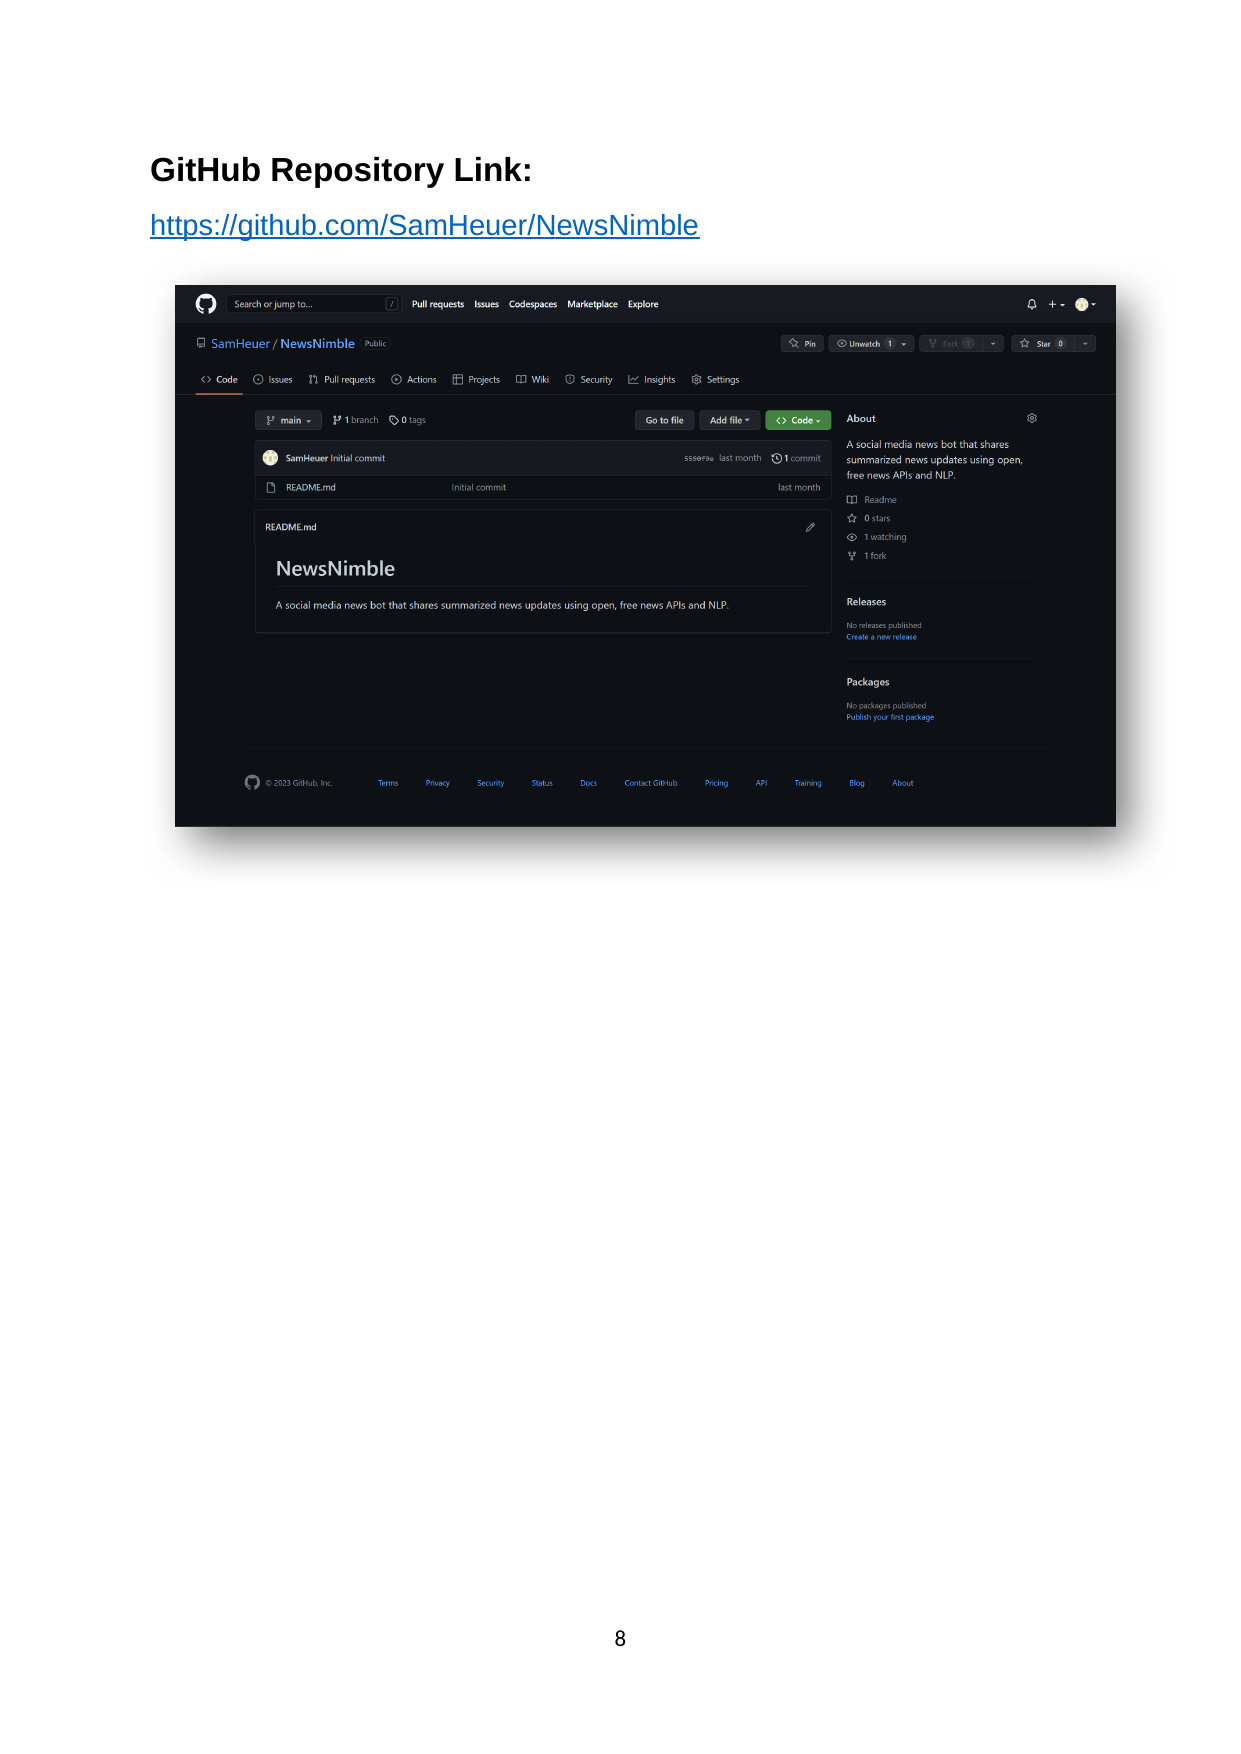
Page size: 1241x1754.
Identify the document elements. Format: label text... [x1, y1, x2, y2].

text https://github.com/SamHeuer/NewsNimble [150, 208, 1090, 242]
text GitHub Repository Link: [150, 150, 1090, 188]
picture [175, 285, 1116, 827]
